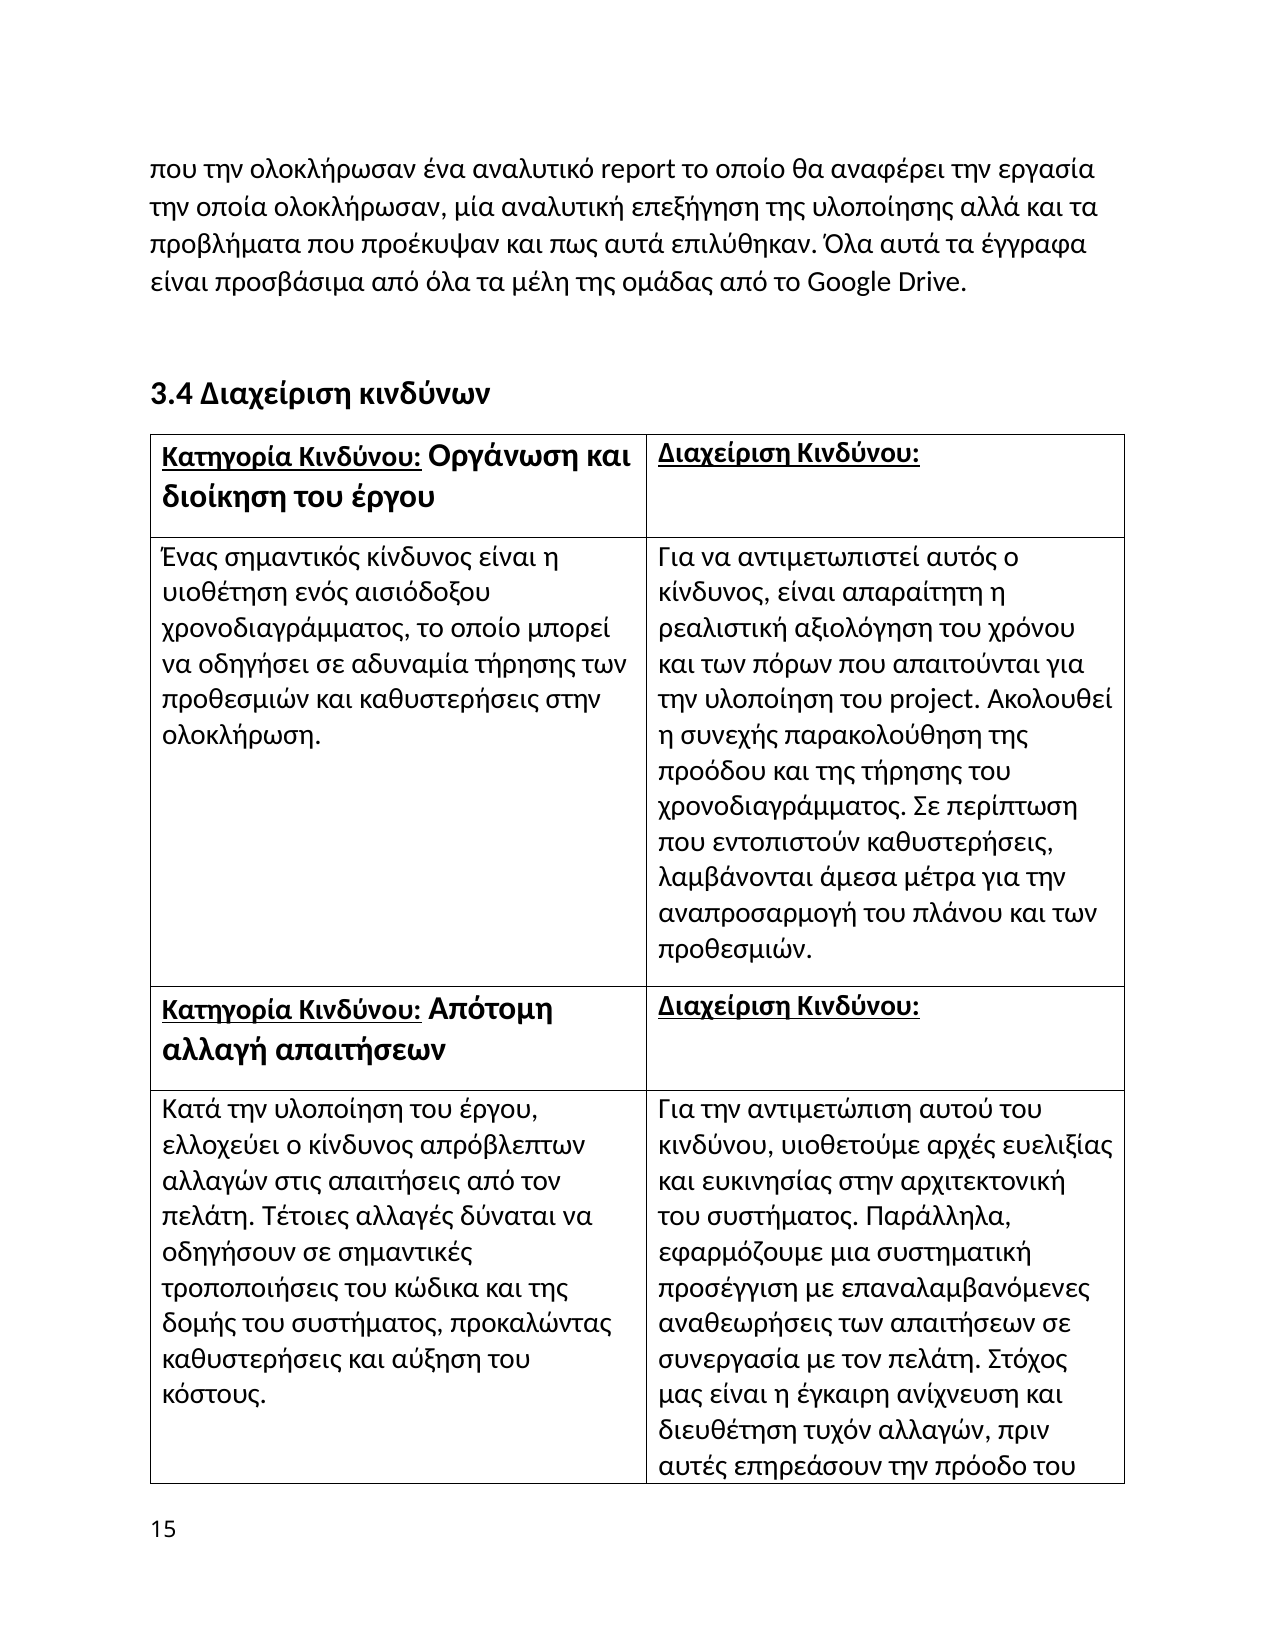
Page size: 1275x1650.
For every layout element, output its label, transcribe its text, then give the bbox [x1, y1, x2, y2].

table_header Κατηγορία Κινδύνου: Οργάνωση και διοίκηση του έργου [151, 435, 646, 537]
table_cell Ένας σημαντικός κίνδυνος είναι η υιοθέτηση ενός αισιόδοξου χρονοδιαγράμματος, το οποίο μπορεί να οδηγήσει σε αδυναμία τήρησης των προθεσμιών και καθυστερήσεις στην ολοκλήρωση. [151, 538, 646, 986]
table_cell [151, 1091, 646, 1482]
table_cell Για να αντιμετωπιστεί αυτός ο κίνδυνος, είναι απαραίτητη η ρεαλιστική αξιολόγηση του χρόνου και των πόρων που απαιτούνται για την υλοποίηση του project. Ακολουθεί η συνεχής παρακολούθηση της προόδου και της τήρησης του χρονοδιαγράμματος. Σε περίπτωση που εντοπιστούν καθυστερήσεις, λαμβάνονται άμεσα μέτρα για την αναπροσαρμογή του πλάνου και των προθεσμιών. [647, 538, 1124, 986]
table_header Διαχείριση Κινδύνου: [647, 435, 1124, 537]
text 3.4 Διαχείριση κινδύνων [150, 372, 1125, 413]
table_cell Κατηγορία Κινδύνου: Απότομη αλλαγή απαιτήσεων [151, 987, 646, 1089]
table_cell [647, 1091, 1124, 1482]
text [150, 150, 1125, 299]
table_cell Διαχείριση Κινδύνου: [647, 987, 1124, 1089]
